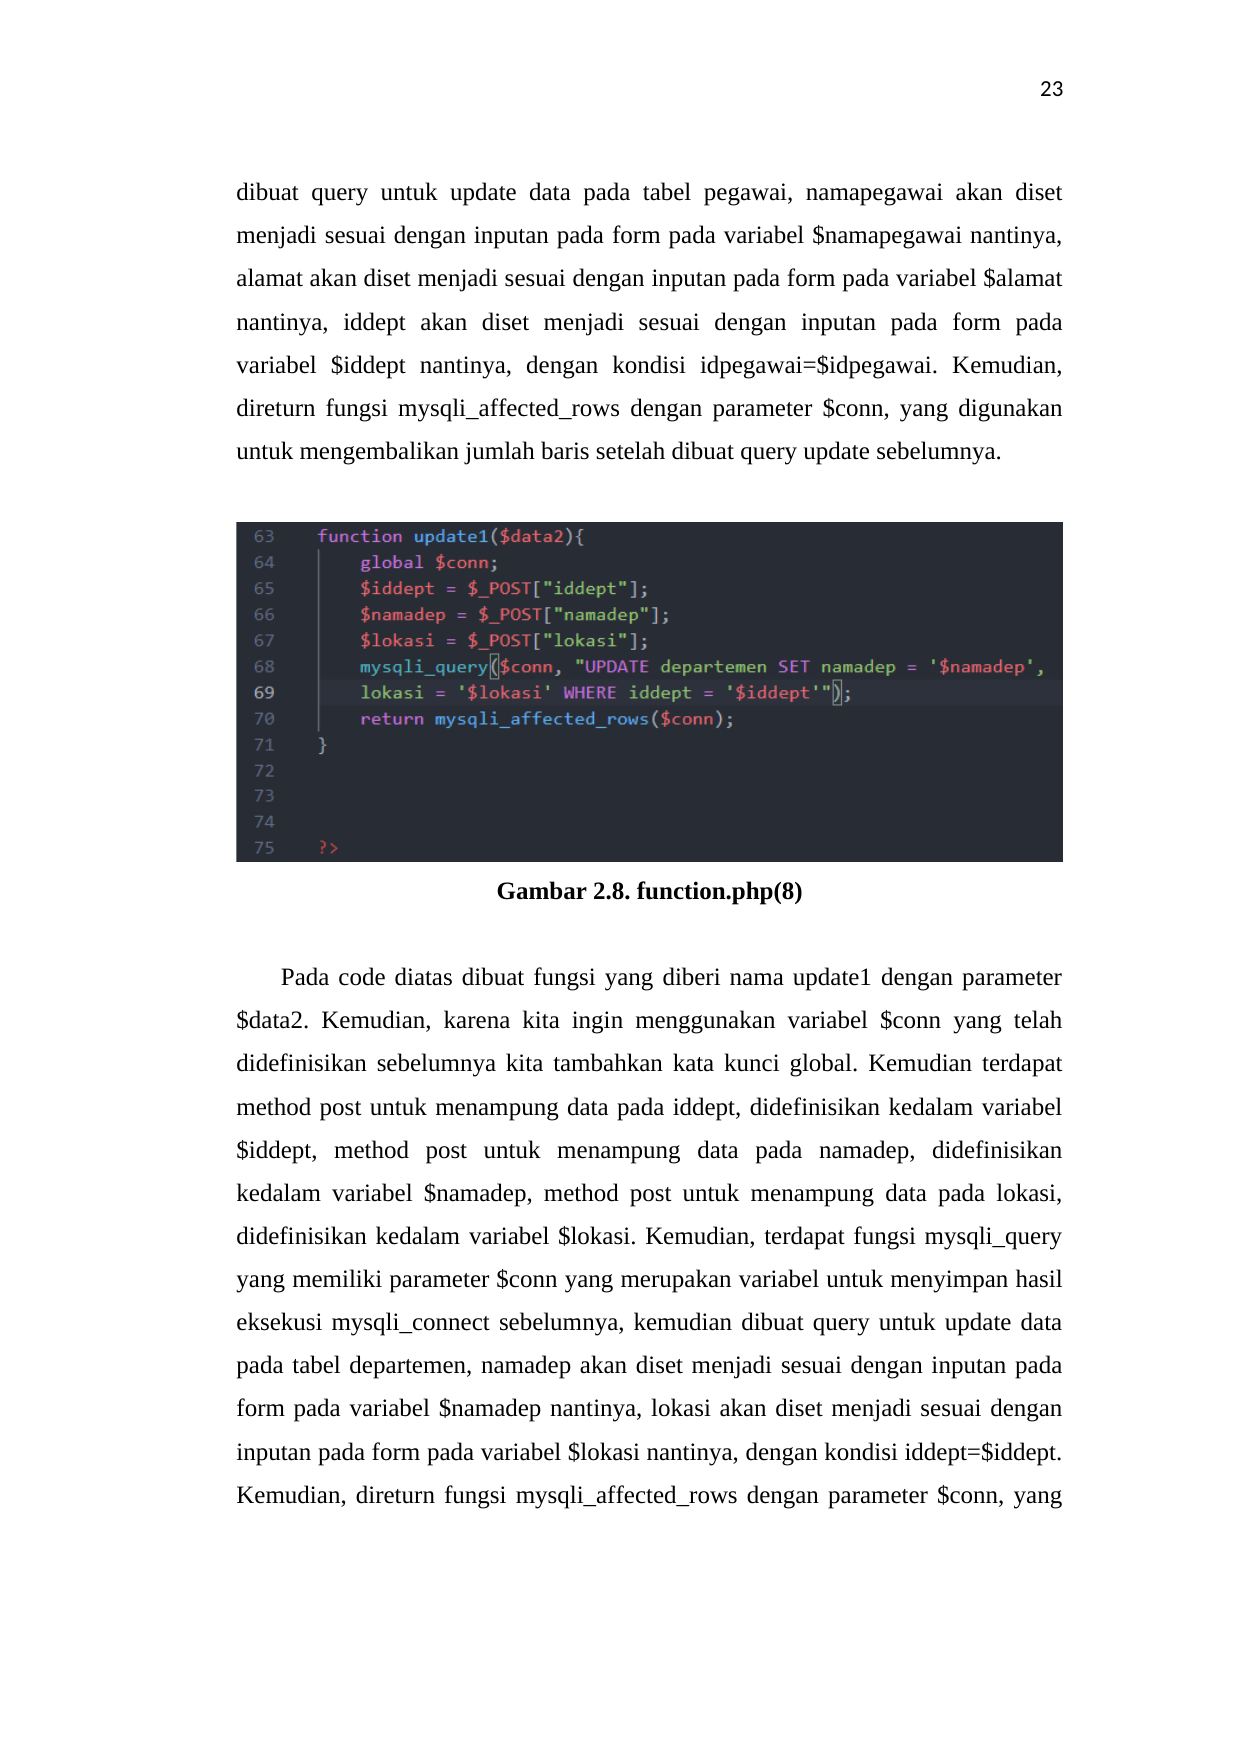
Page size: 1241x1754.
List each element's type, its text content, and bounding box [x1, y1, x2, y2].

list Gambar 2.8. function.php(8) [236, 876, 1063, 905]
picture [236, 522, 1063, 862]
